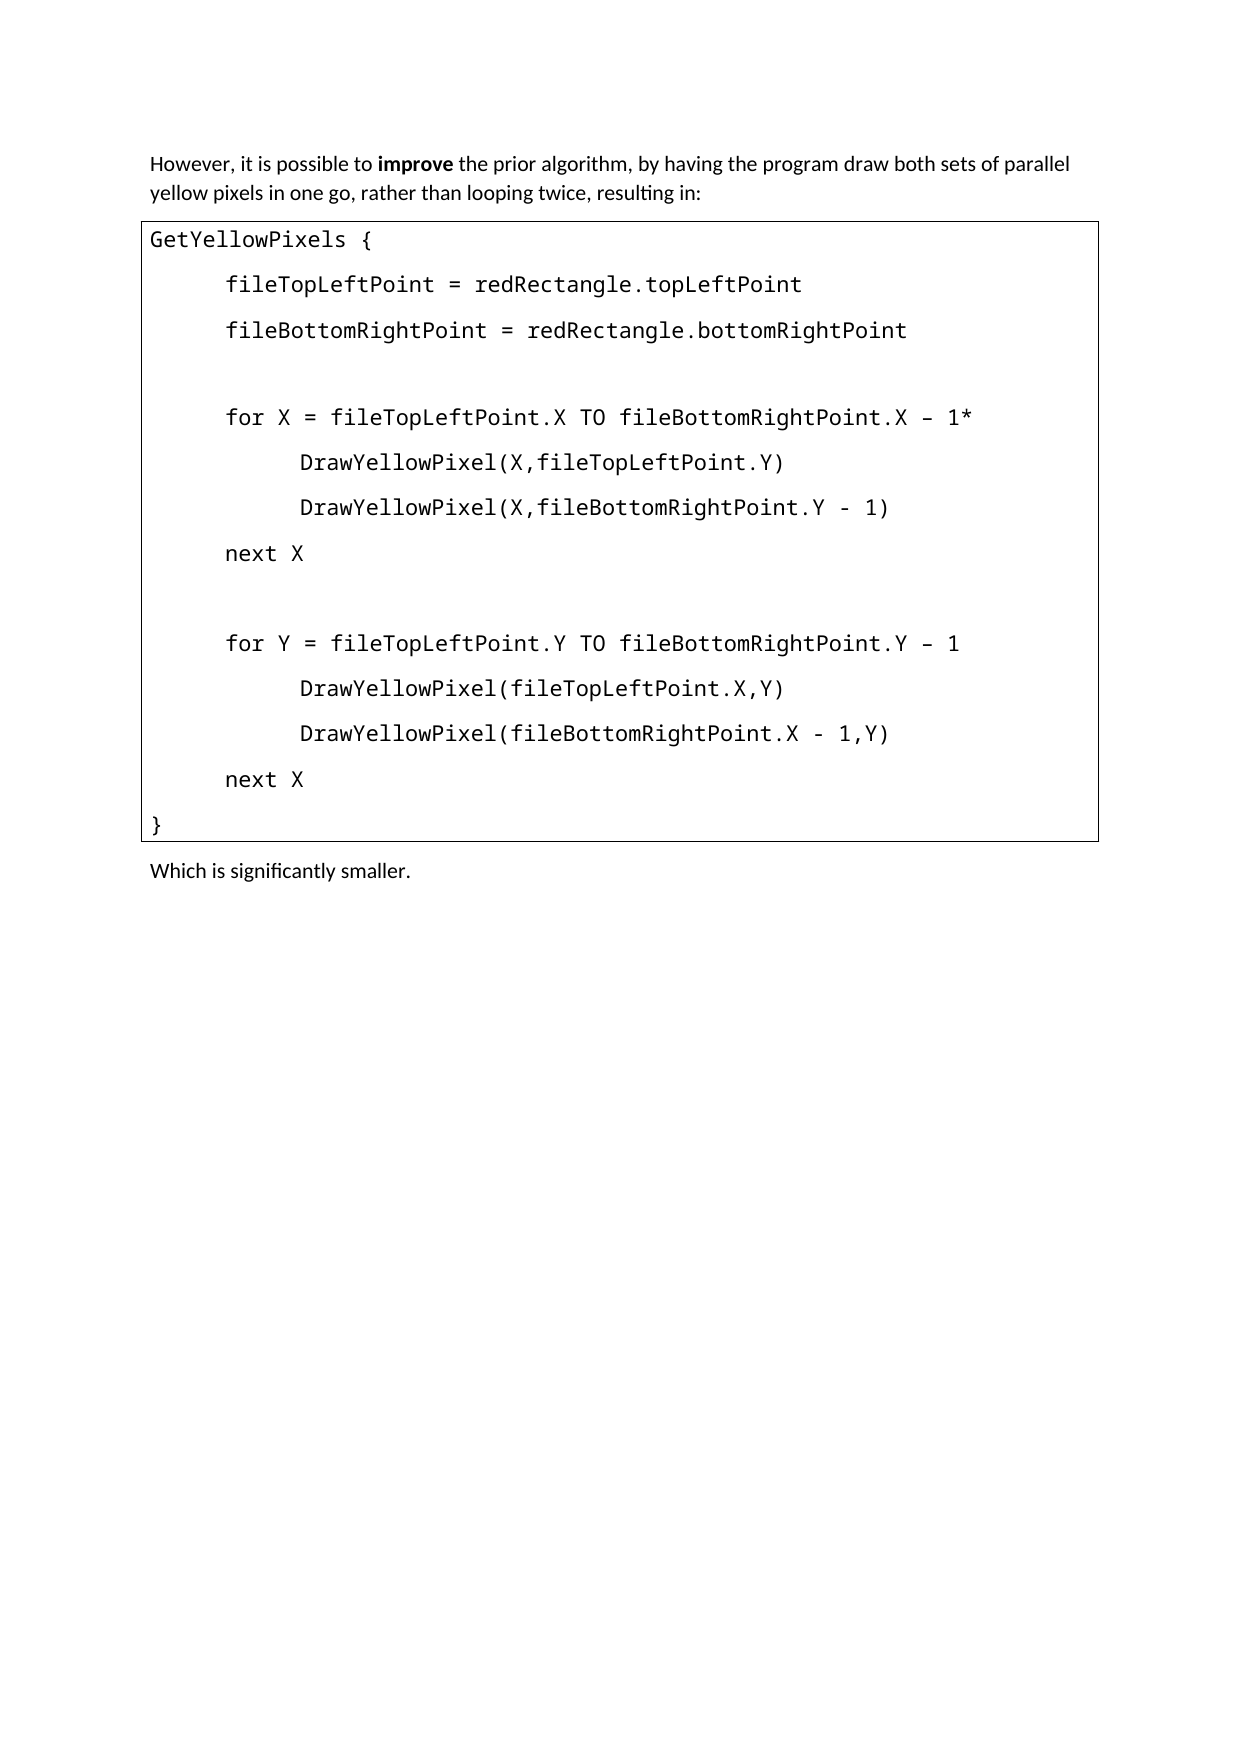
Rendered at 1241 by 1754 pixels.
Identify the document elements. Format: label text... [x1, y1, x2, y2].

text Which is significantly smaller. [150, 857, 1090, 884]
text DrawYellowPixel(X,fileTopLeftPoint.Y) [142, 444, 1098, 477]
text for Y = fileTopLeftPoint.Y TO fileBottomRightPoint.Y – 1 [142, 625, 1098, 658]
text However, it is possible to improve the prior algorithm, by having the program draw both sets of parallel yellow pixels in one go, rather than looping twice, resulting in: [150, 150, 1090, 206]
text next X [142, 760, 1098, 793]
text GetYellowPixels { [142, 222, 1098, 254]
text } [142, 806, 1098, 841]
text fileTopLeftPoint = redRectangle.topLeftPoint [142, 266, 1098, 299]
text DrawYellowPixel(fileTopLeftPoint.X,Y) [142, 670, 1098, 703]
text DrawYellowPixel(X,fileBottomRightPoint.Y - 1) [142, 489, 1098, 522]
text fileBottomRightPoint = redRectangle.bottomRightPoint [142, 311, 1098, 344]
text next X [142, 534, 1098, 567]
text for X = fileTopLeftPoint.X TO fileBottomRightPoint.X – 1* [142, 399, 1098, 432]
text DrawYellowPixel(fileBottomRightPoint.X - 1,Y) [142, 715, 1098, 748]
